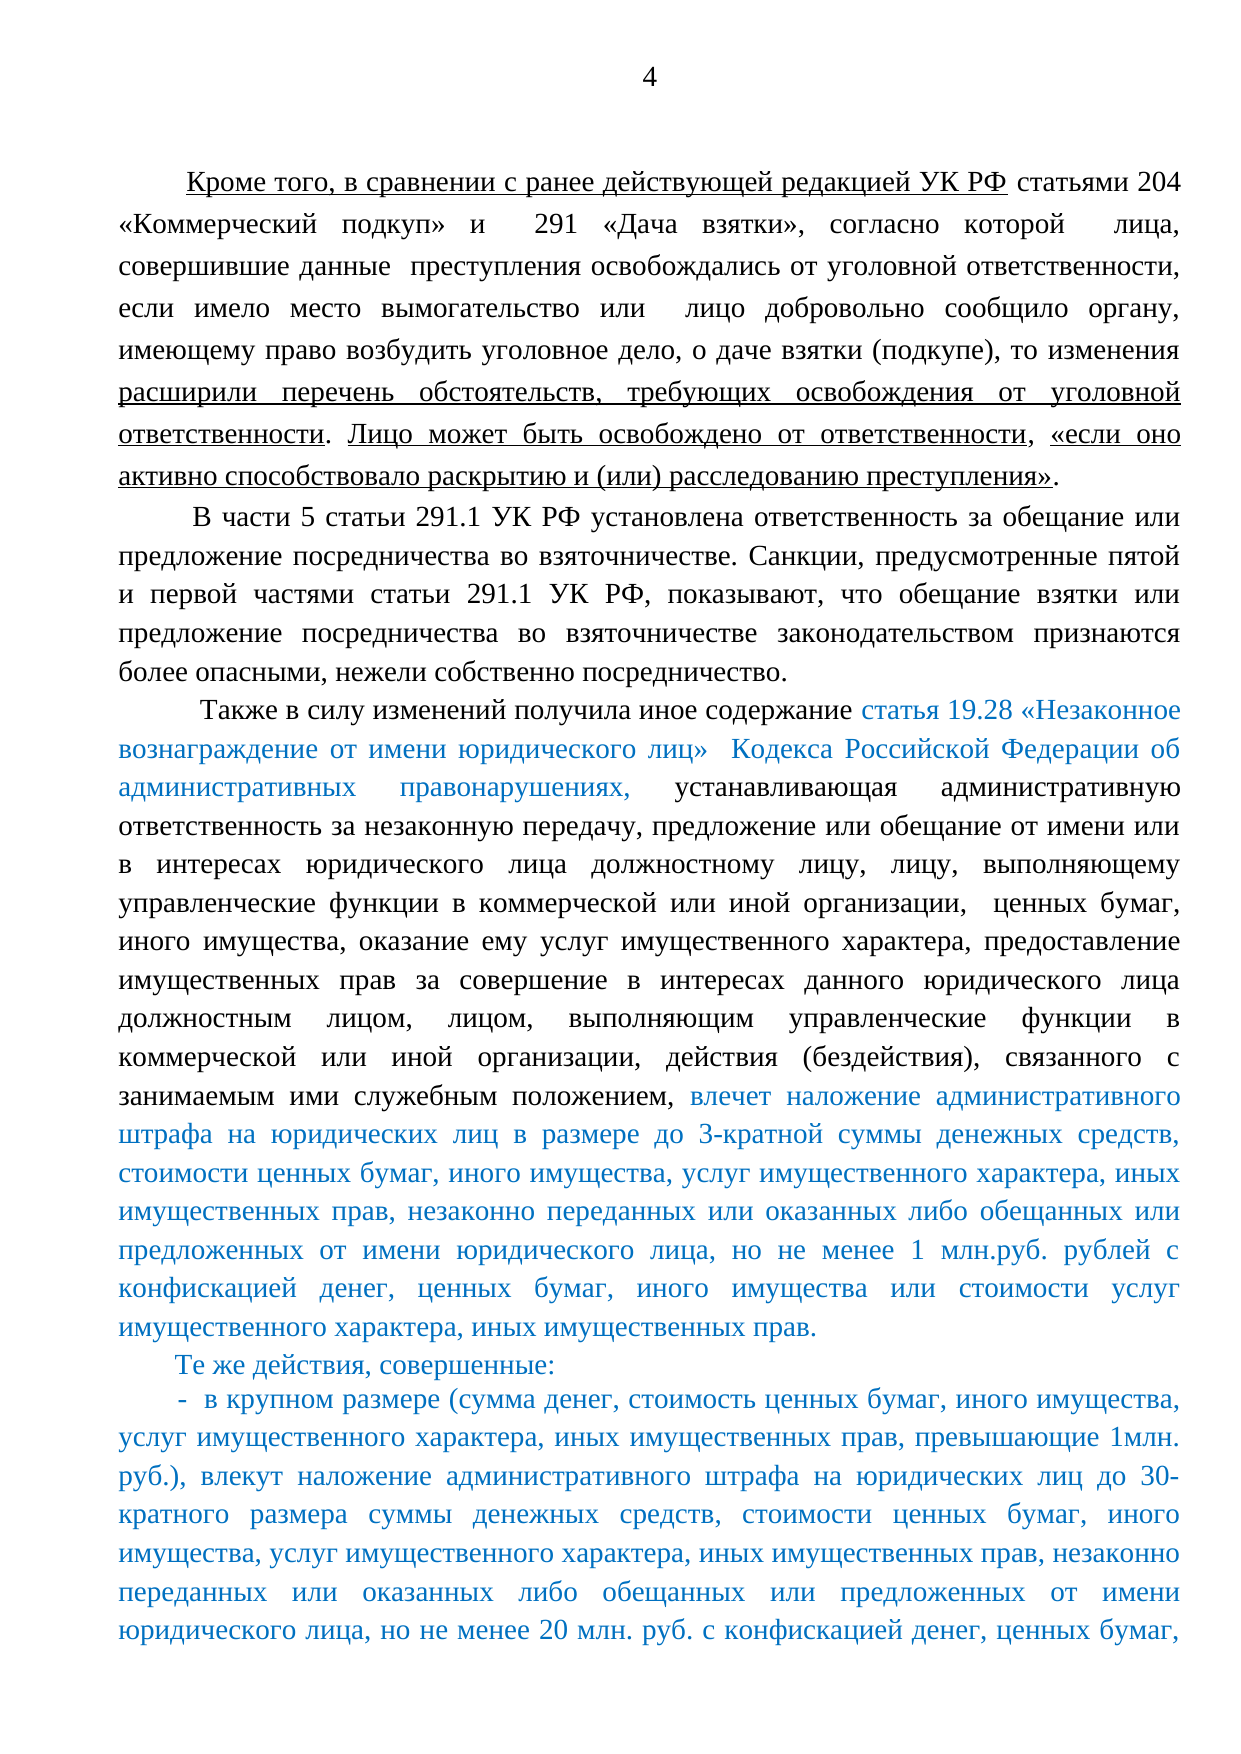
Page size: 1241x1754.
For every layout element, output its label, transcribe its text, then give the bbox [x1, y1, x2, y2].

text Те же действия, совершенные: [118, 1347, 1181, 1381]
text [118, 1381, 1181, 1646]
text Кроме того, в сравнении с ранее действующей редакцией УК РФ статьями 204 «Коммерческий подкуп» и 291 «Дача взятки», согласно которой лица, совершившие данные преступления освобождались от уголовной ответственности, если имело место вымогательство или лицо добровольно сообщило органу, имеющему право возбудить уголовное дело, о даче взятки (подкупе), то изменения расширили перечень обстоятельств, требующих освобождения от уголовной ответственности. Лицо может быть освобождено от ответственности, «если оно активно способствовало раскрытию и (или) расследованию преступления». [118, 405, 1181, 491]
text В части 5 статьи 291.1 УК РФ установлена ответственность за обещание или предложение посредничества во взяточничестве. Санкции, предусмотренные пятой и первой частями статьи 291.1 УК РФ, показывают, что обещание взятки или предложение посредничества во взяточничестве законодательством признаются более опасными, нежели собственно посредничество. [118, 499, 1181, 687]
text Кроме того, в сравнении с ранее действующей редакцией УК РФ статьями 204 «Коммерческий подкуп» и 291 «Дача взятки», согласно которой лица, совершившие данные преступления освобождались от уголовной ответственности, если имело место вымогательство или лицо добровольно сообщило органу, имеющему право возбудить уголовное дело, о даче взятки (подкупе), то изменения расширили перечень обстоятельств, требующих освобождения от уголовной ответственности. Лицо может быть освобождено от ответственности, «если оно активно способствовало раскрытию и (или) расследованию преступления». [118, 164, 1181, 403]
text Также в силу изменений получила иное содержание статья 19.28 «Незаконное вознаграждение от имени юридического лиц» Кодекса Российской Федерации об административных правонарушениях, устанавливающая административную ответственность за незаконную передачу, предложение или обещание от имени или в интересах юридического лица должностному лицу, лицу, выполняющему управленческие функции в коммерческой или иной организации, ценных бумаг, иного имущества, оказание ему услуг имущественного характера, предоставление имущественных прав за совершение в интересах данного юридического лица должностным лицом, лицом, выполняющим управленческие функции в коммерческой или иной организации, действия (бездействия), связанного с занимаемым ими служебным положением, влечет наложение административного штрафа на юридических лиц в размере до 3-кратной суммы денежных средств, стоимости ценных бумаг, иного имущества, услуг имущественного характера, иных имущественных прав, незаконно переданных или оказанных либо обещанных или предложенных от имени юридического лица, но не менее 1 млн.руб. рублей с конфискацией денег, ценных бумаг, иного имущества или стоимости услуг имущественного характера, иных имущественных прав. [118, 692, 1181, 1342]
